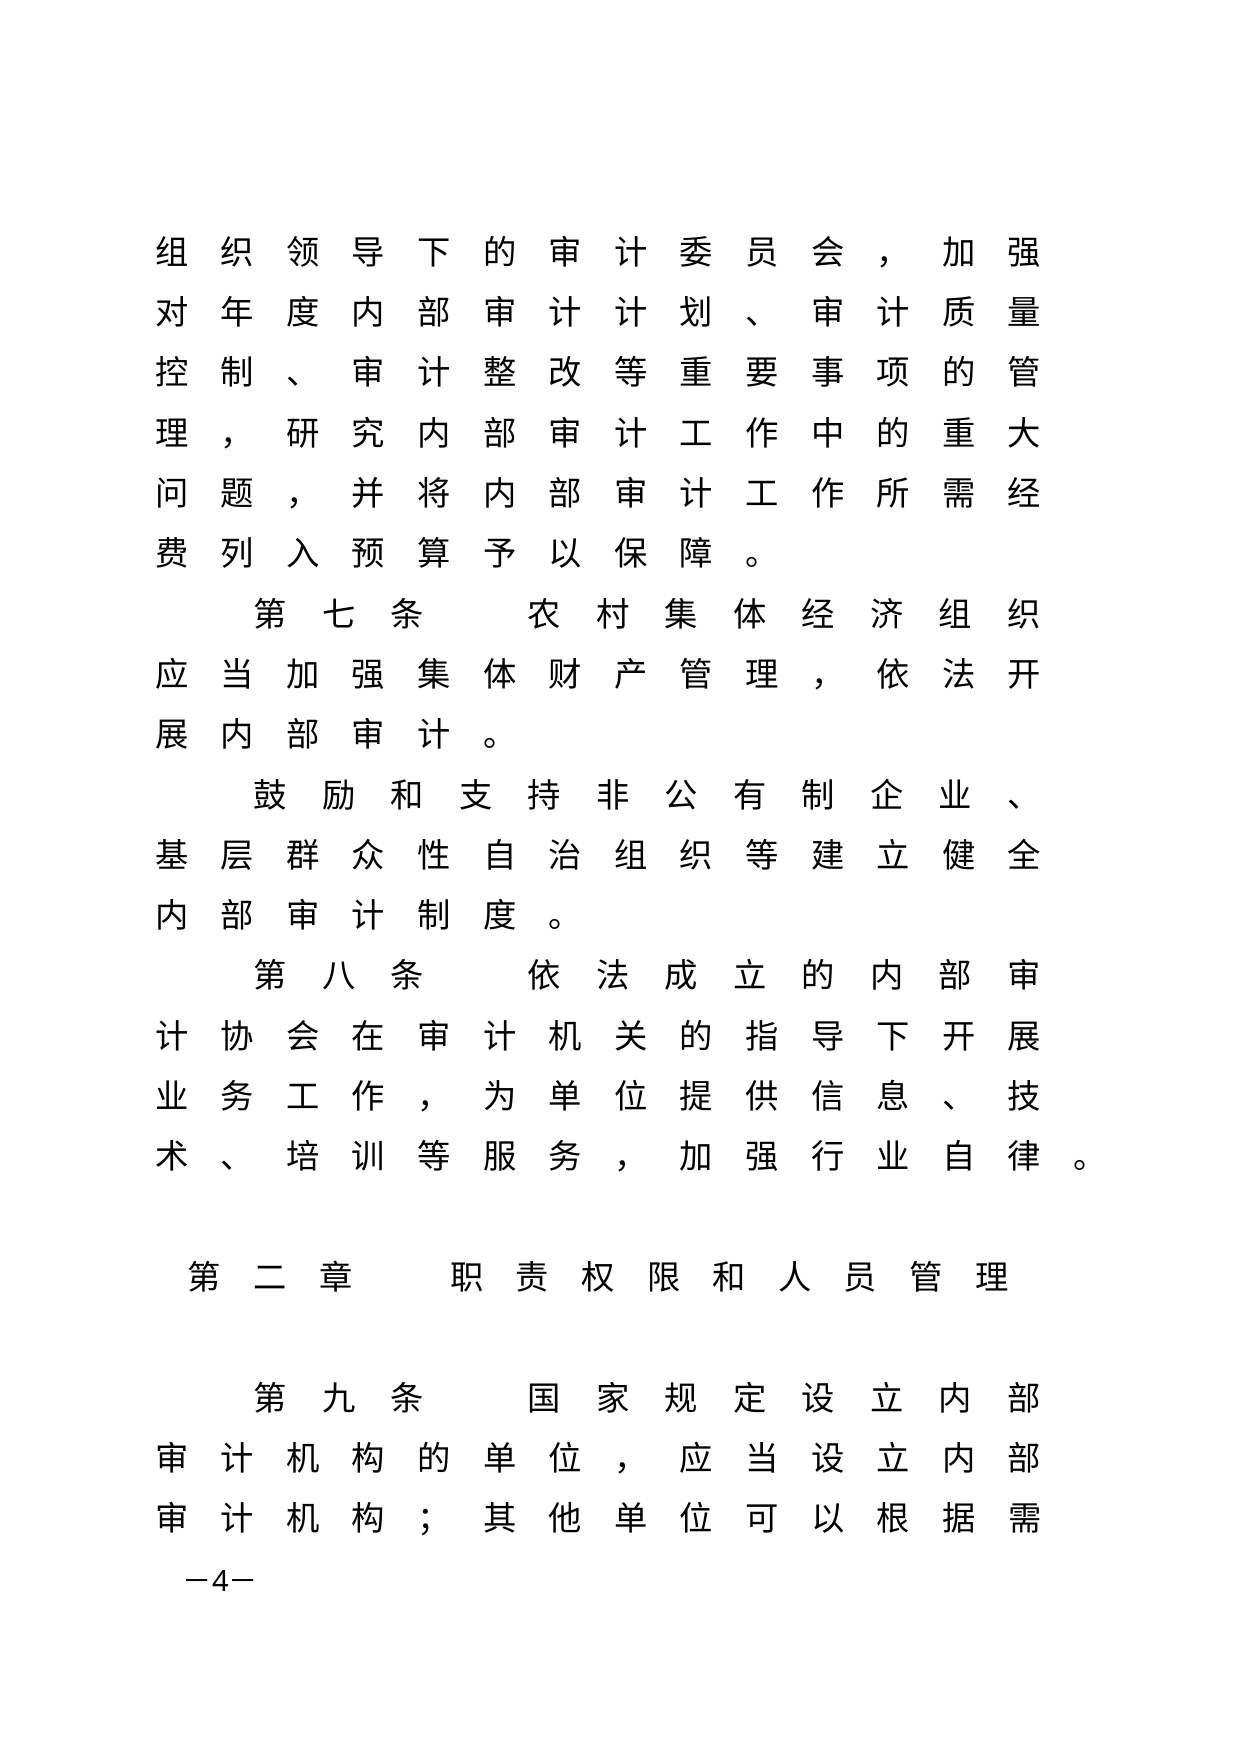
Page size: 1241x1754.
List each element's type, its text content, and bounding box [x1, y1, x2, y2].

text 第二章 职责权限和人员管理 [155, 1245, 1073, 1305]
text 鼓励和支持非公有制企业、基层群众性自治组织等建立健全内部审计制度。 [155, 762, 1073, 943]
text 第六条 单位应当建立健全内部审计制度，根据需要设立党组织领导下的审计委员会，加强对年度内部审计计划、审计质量控制、审计整改等重要事项的管理，研究内部审计工作中的重大问题，并将内部审计工作所需经费列入预算予以保障。 [155, 219, 1073, 581]
text 第八条 依法成立的内部审计协会在审计机关的指导下开展业务工作，为单位提供信息、技术、培训等服务，加强行业自律。 [155, 943, 1073, 1184]
text 第九条 国家规定设立内部审计机构的单位，应当设立内部审计机构；其他单位可以根据需要设立内部审计机构或者明确履行内部审计职责的内设机构（以下统称内部审计机构）。 [155, 1365, 1073, 1546]
text 第七条 农村集体经济组织应当加强集体财产管理，依法开展内部审计。 [155, 581, 1073, 762]
